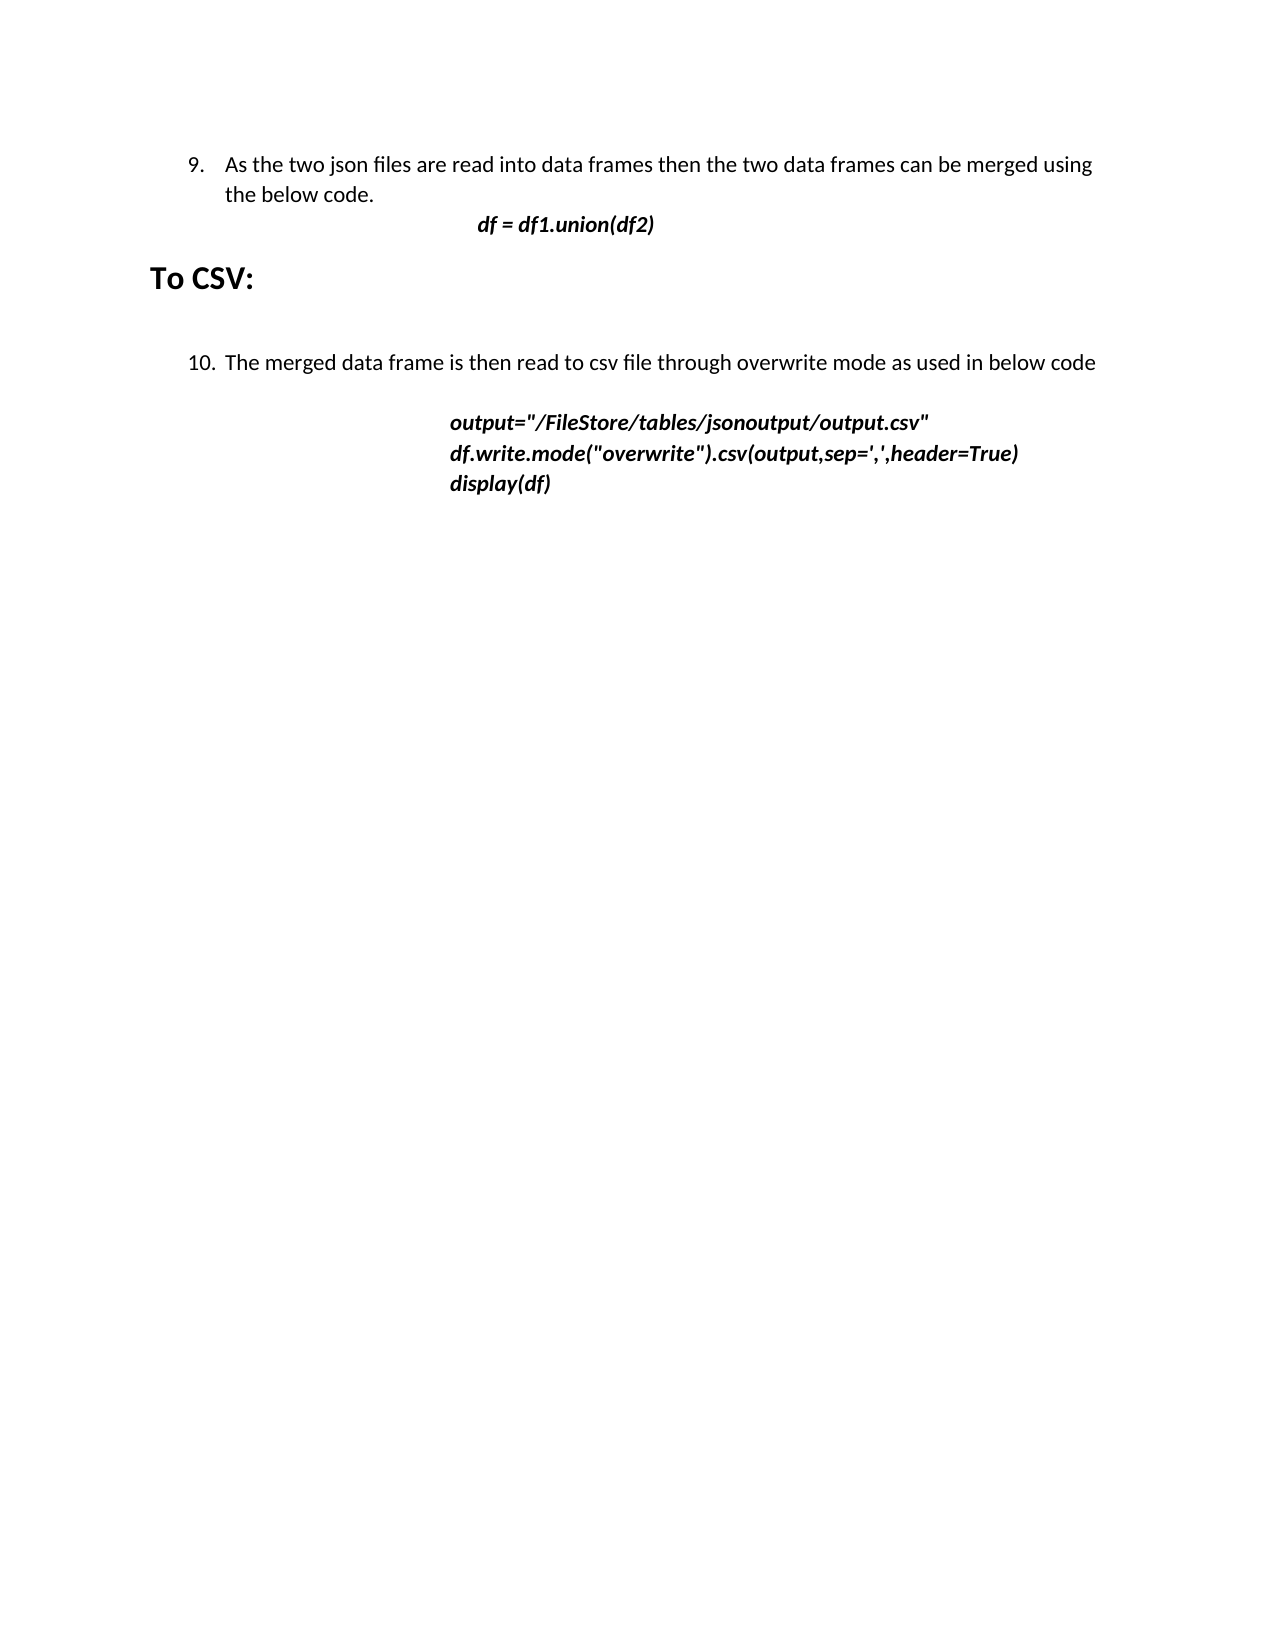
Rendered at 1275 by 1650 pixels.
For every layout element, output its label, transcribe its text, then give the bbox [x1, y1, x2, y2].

list The merged data frame is then read to csv file through overwrite mode as used in below code [187, 348, 1125, 376]
list df.write.mode("overwrite").csv(output,sep=',',header=True) [450, 439, 1125, 467]
text To CSV: [150, 257, 1125, 298]
list output="/FileStore/tables/jsonoutput/output.csv" [450, 408, 1125, 437]
list display(df) [450, 469, 1125, 497]
list As the two json files are read into data frames then the two data frames can be merged using the below code. [187, 150, 1125, 208]
list df = df1.union(df2) [225, 210, 1125, 238]
